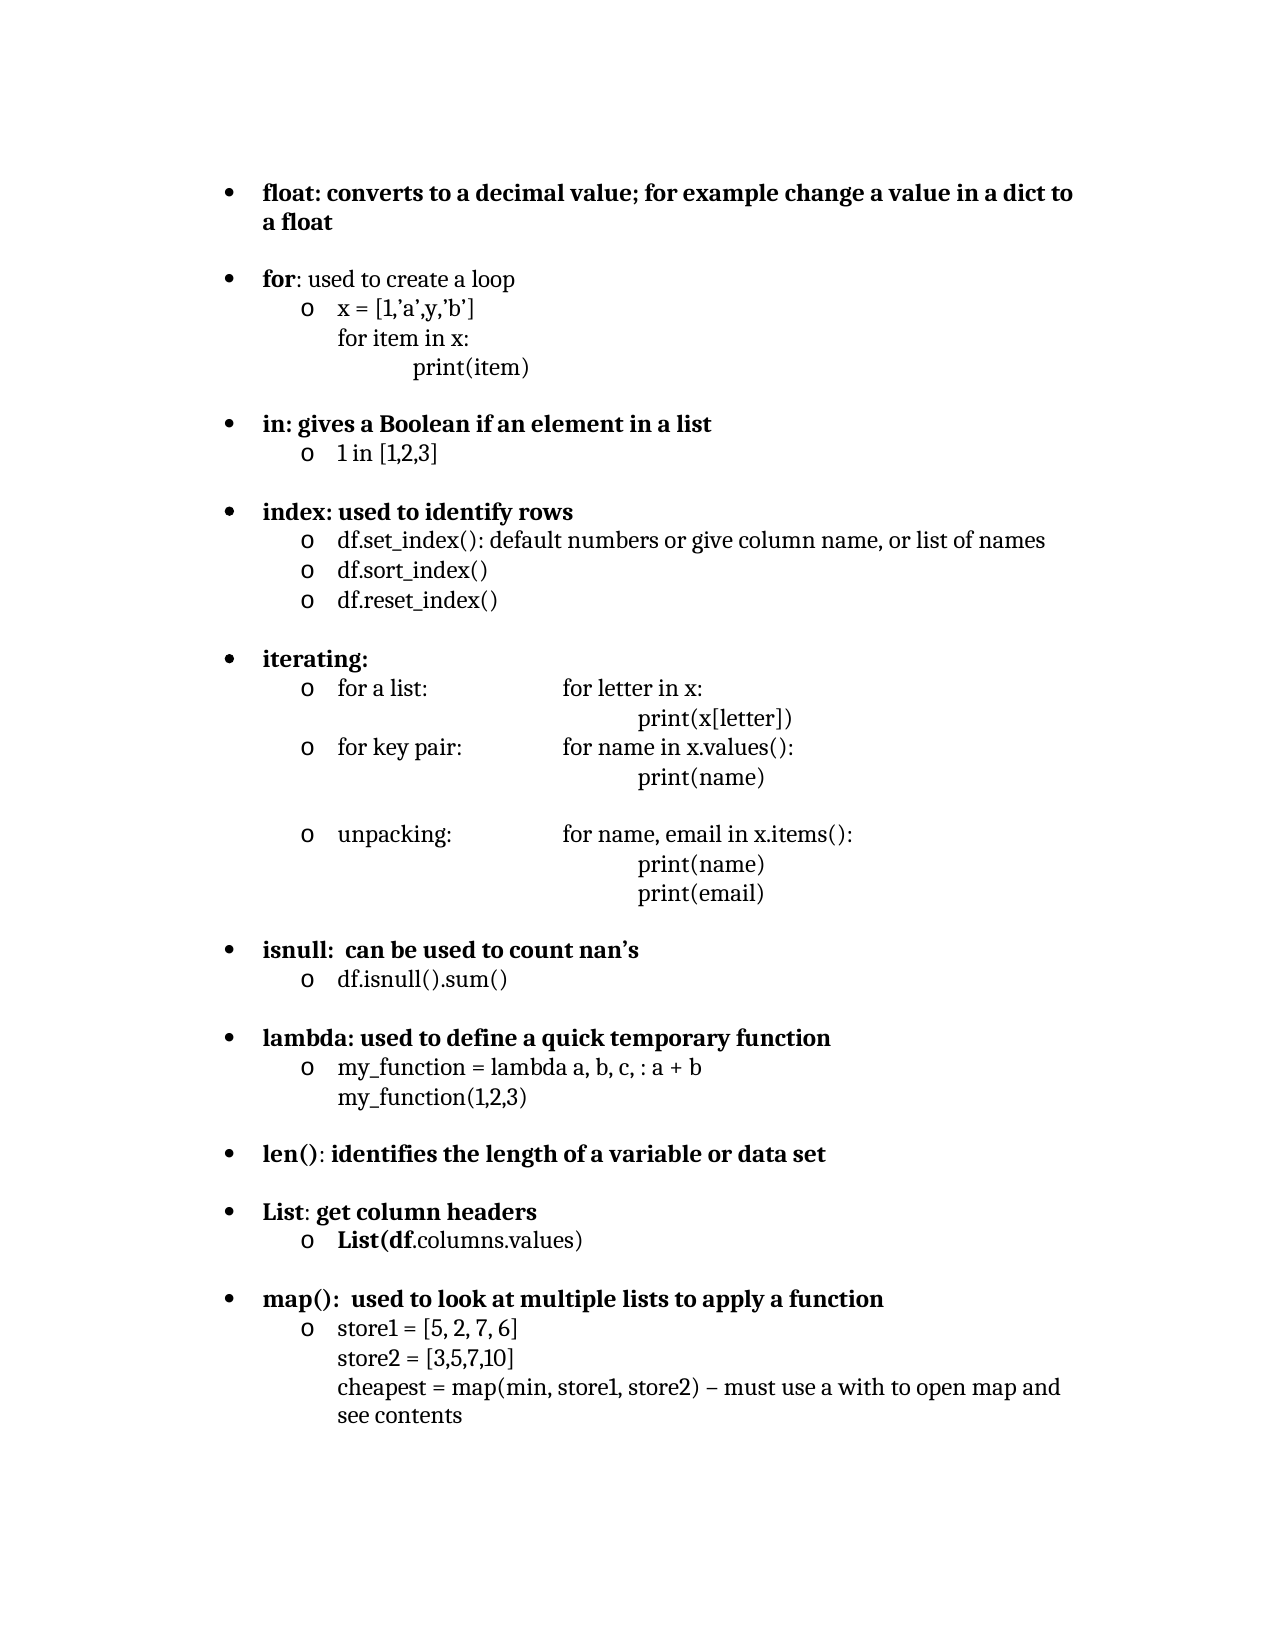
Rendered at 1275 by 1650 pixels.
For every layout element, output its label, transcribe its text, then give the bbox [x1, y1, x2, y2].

list my_function(1,2,3) [337, 1082, 1087, 1111]
list my_function = lambda a, b, c, : a + b [300, 1052, 1087, 1082]
list List: get column headers [225, 1197, 1087, 1226]
list map(): used to look at multiple lists to apply a function [225, 1285, 1087, 1314]
list for key pair: for name in x.values(): [300, 732, 1087, 762]
list df.isnull().sum() [300, 965, 1087, 995]
list cheapest = map(min, store1, store2) – must use a with to open map and see contents [337, 1372, 1087, 1430]
list df.set_index(): default numbers or give column name, or list of names [300, 526, 1087, 556]
list 1 in [1,2,3] [300, 439, 1087, 469]
list df.reset_index() [300, 586, 1087, 616]
list index: used to identify rows [225, 497, 1087, 526]
list print(name) [562, 762, 1087, 791]
list len(): identifies the length of a variable or data set [225, 1140, 1087, 1169]
list in: gives a Boolean if an element in a list [225, 410, 1087, 439]
text print(item) [262, 352, 1087, 381]
list x = [1,’a’,y,’b’] [300, 294, 1087, 324]
text print(email) [562, 879, 1087, 907]
list unpacking: for name, email in x.items(): [300, 820, 1087, 850]
list df.sort_index() [300, 556, 1087, 586]
list iterating: [225, 645, 1087, 674]
list for a list: for letter in x: [300, 674, 1087, 704]
list List(df.columns.values) [300, 1226, 1087, 1256]
list store2 = [3,5,7,10] [337, 1344, 1087, 1372]
list print(x[letter]) [562, 704, 1087, 732]
text print(name) [562, 850, 1087, 879]
text for item in x: [262, 324, 1087, 352]
list float: converts to a decimal value; for example change a value in a dict to a float [225, 179, 1087, 236]
list store1 = [5, 2, 7, 6] [300, 1314, 1087, 1344]
list isnull: can be used to count nan’s [225, 936, 1087, 965]
list for: used to create a loop [225, 265, 1087, 294]
list lambda: used to define a quick temporary function [225, 1024, 1087, 1052]
